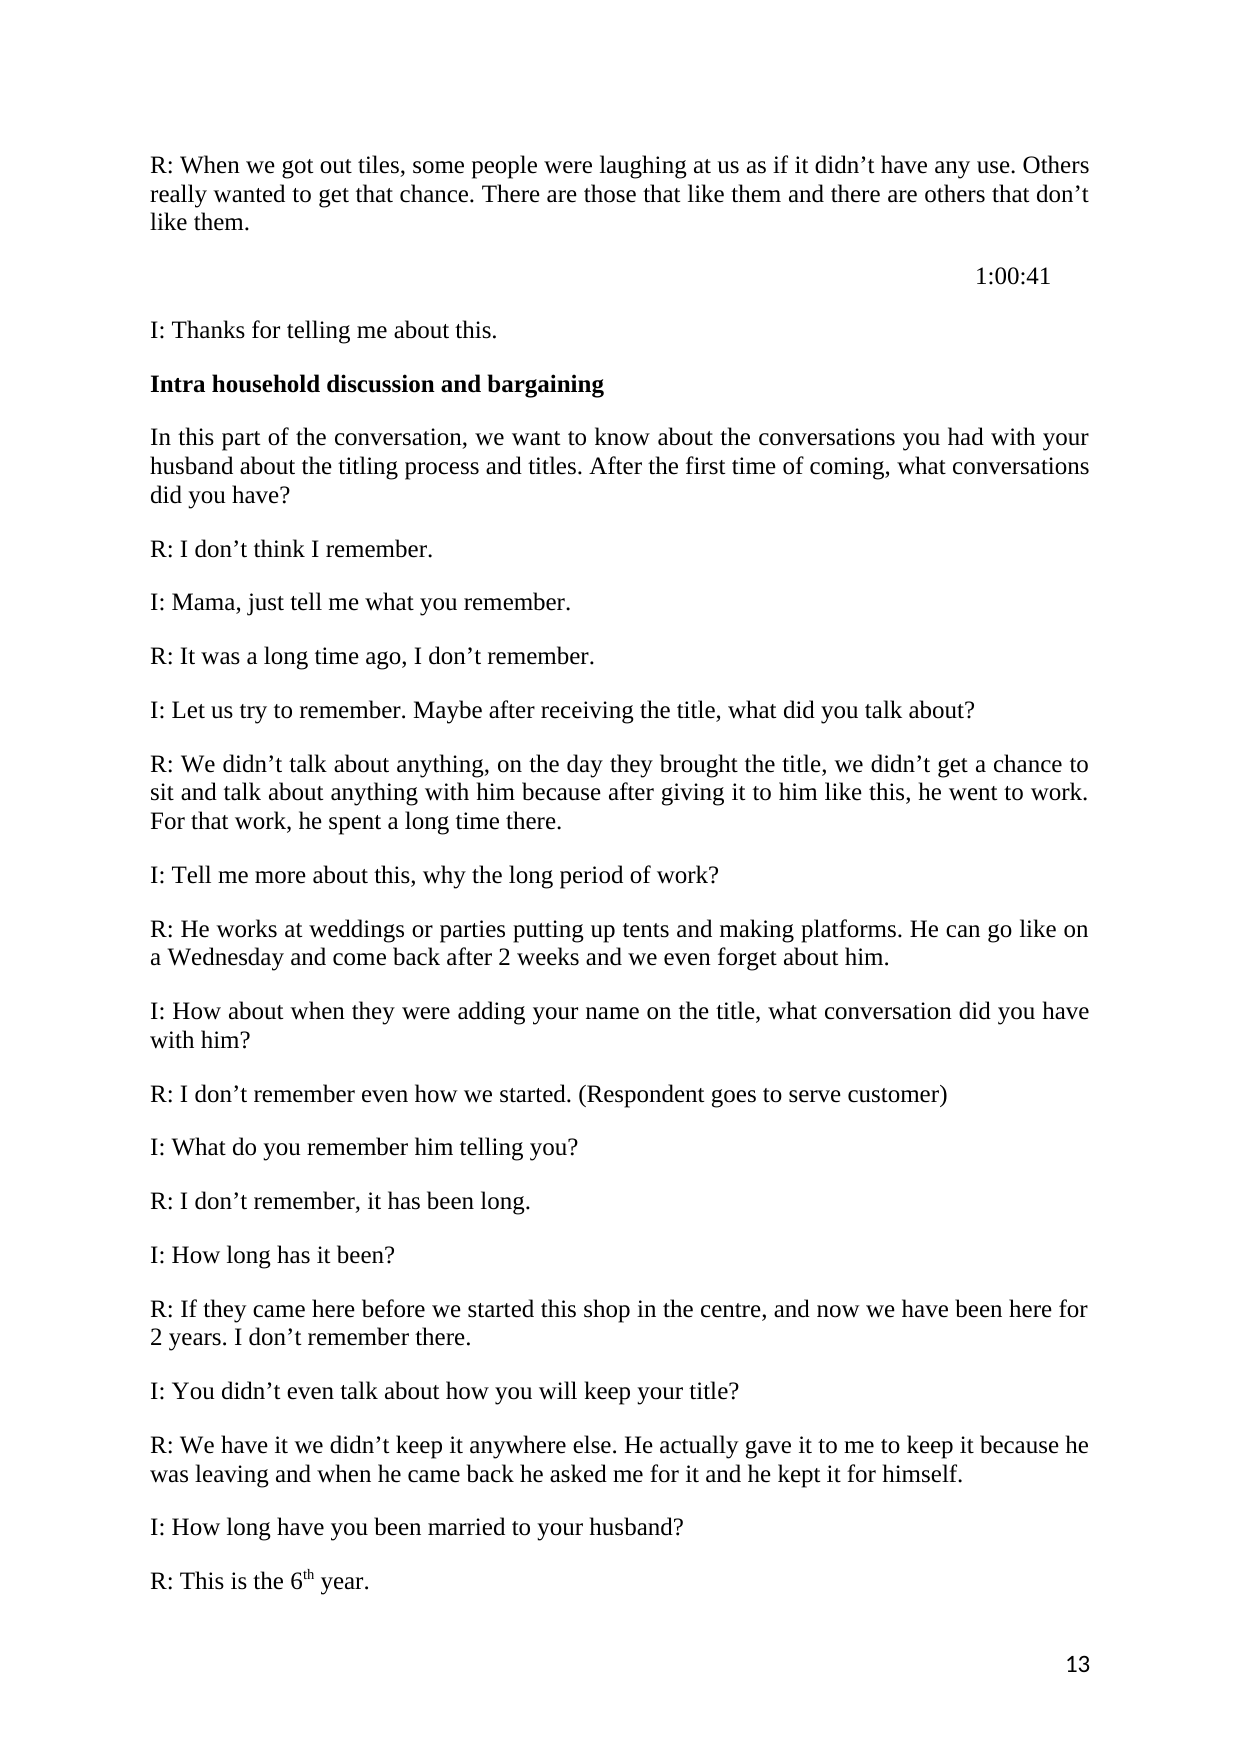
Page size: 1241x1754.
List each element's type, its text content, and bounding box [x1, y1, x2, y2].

text In this part of the conversation, we want to know about the conversations you had with your husband about the titling process and titles. After the first time of coming, what conversations did you have? [150, 422, 1090, 509]
text I: How long have you been married to your husband? [150, 1512, 1090, 1541]
text R: We have it we didn’t keep it anywhere else. He actually gave it to me to keep it because he was leaving and when he came back he asked me for it and he kept it for himself. [150, 1430, 1090, 1487]
text I: What do you remember him telling you? [150, 1132, 1090, 1161]
text I: Thanks for telling me about this. [150, 315, 1090, 344]
text R: It was a long time ago, I don’t remember. [150, 641, 1090, 670]
text R: This is the 6th year. [150, 1566, 1090, 1595]
text I: How about when they were adding your name on the title, what conversation did you have with him? [150, 996, 1090, 1054]
text I: Tell me more about this, why the long period of work? [150, 860, 1090, 889]
text R: If they came here before we started this shop in the centre, and now we have been here for 2 years. I don’t remember there. [150, 1294, 1090, 1351]
text I: Mama, just tell me what you remember. [150, 587, 1090, 616]
text R: We didn’t talk about anything, on the day they brought the title, we didn’t get a chance to sit and talk about anything with him because after giving it to him like this, he went to work. For that work, he spent a long time there. [150, 749, 1090, 835]
text I: You didn’t even talk about how you will keep your title? [150, 1376, 1090, 1405]
text 1:00:41 [975, 261, 1090, 290]
text R: I don’t remember, it has been long. [150, 1186, 1090, 1215]
text Intra household discussion and bargaining [150, 369, 1090, 397]
text R: He works at weddings or parties putting up tents and making platforms. He can go like on a Wednesday and come back after 2 weeks and we even forget about him. [150, 914, 1090, 971]
text I: How long has it been? [150, 1240, 1090, 1269]
text I: Let us try to remember. Maybe after receiving the title, what did you talk about? [150, 695, 1090, 724]
text R: I don’t think I remember. [150, 534, 1090, 562]
text R: When we got out tiles, some people were laughing at us as if it didn’t have any use. Others really wanted to get that chance. There are those that like them and there are others that don’t like them. [150, 150, 1090, 236]
text R: I don’t remember even how we started. (Respondent goes to serve customer) [150, 1079, 1090, 1107]
